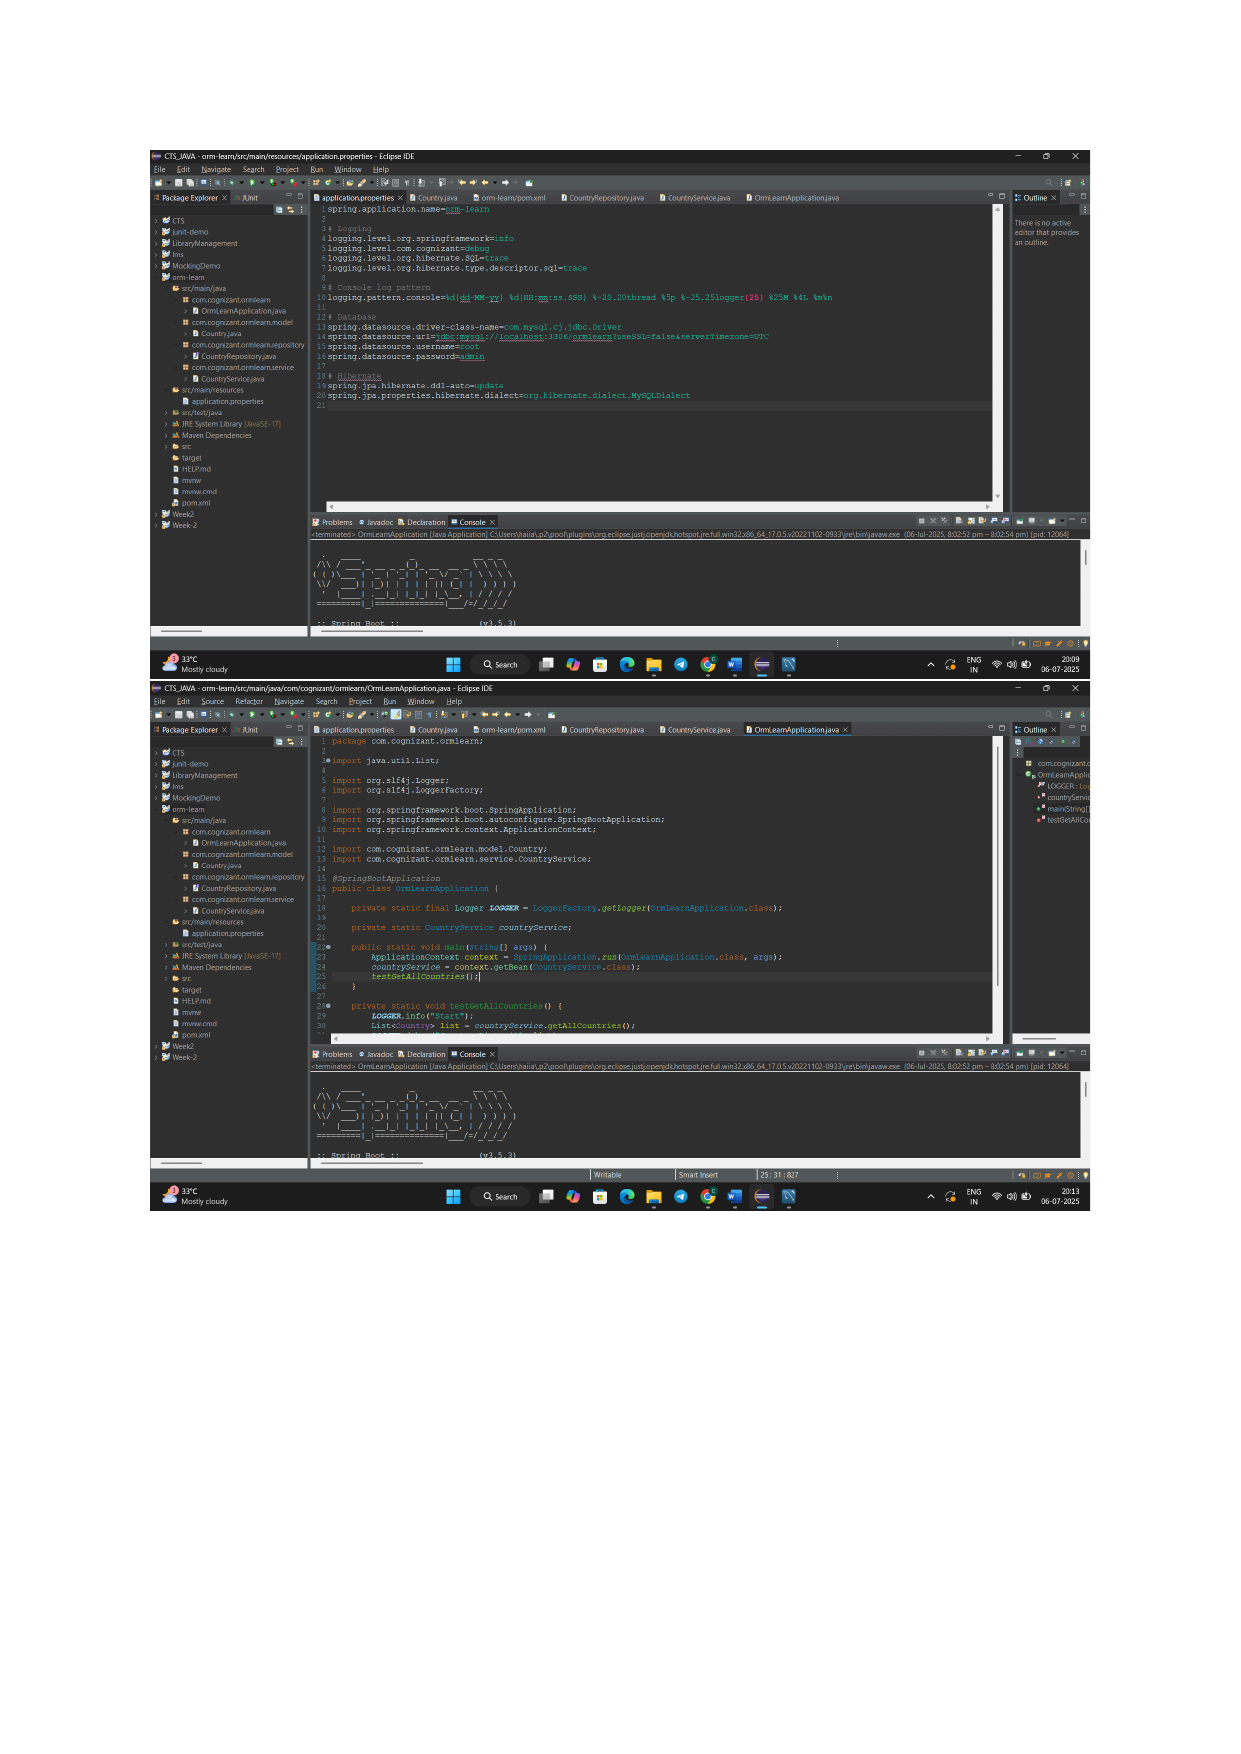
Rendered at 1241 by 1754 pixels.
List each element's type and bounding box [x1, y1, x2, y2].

picture [150, 681, 1091, 1211]
picture [150, 150, 1091, 679]
